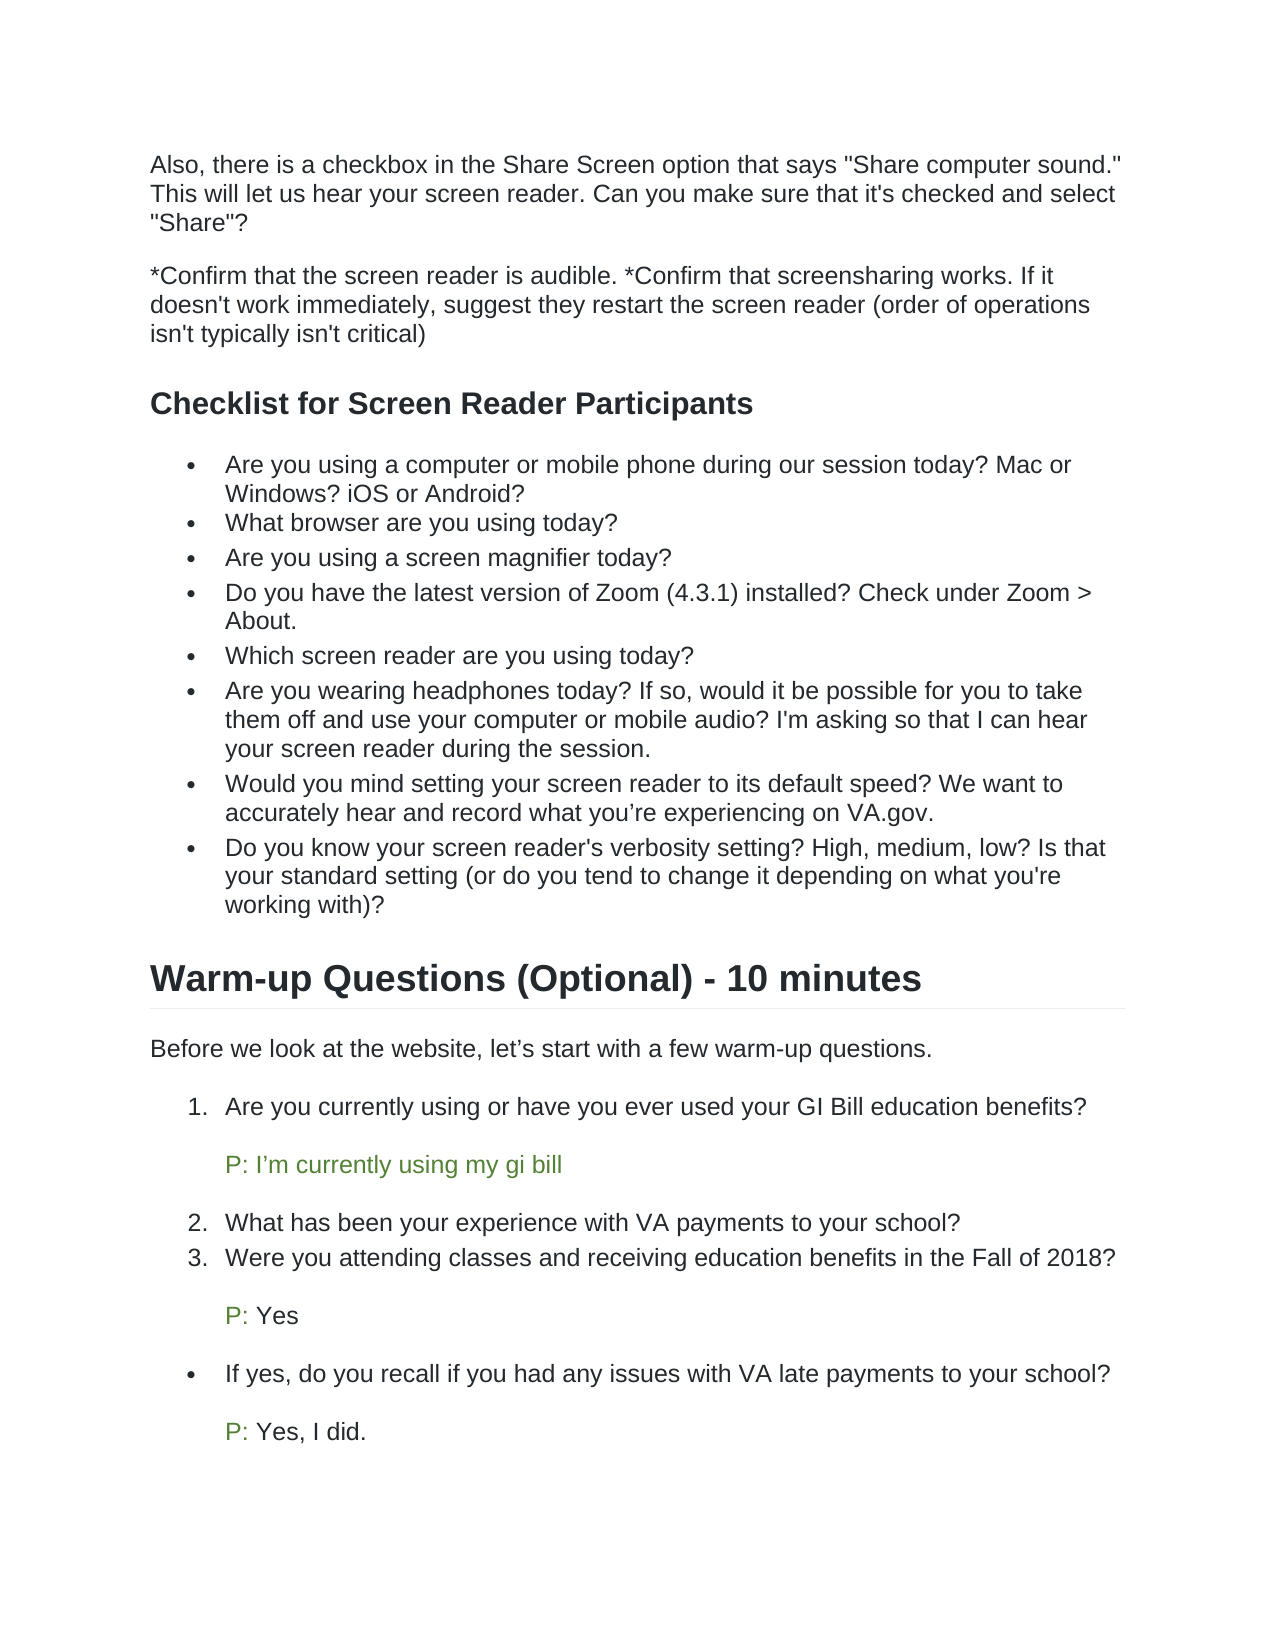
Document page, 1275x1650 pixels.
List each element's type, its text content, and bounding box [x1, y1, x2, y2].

list What has been your experience with VA payments to your school? [187, 1208, 1125, 1237]
list Are you currently using or have you ever used your GI Bill education benefits? [187, 1092, 1125, 1121]
text P: Yes, I did. [225, 1417, 1125, 1446]
list Are you using a screen magnifier today? [187, 543, 1125, 571]
list Are you using a computer or mobile phone during our session today? Mac or Windows? iOS or Android? [187, 450, 1125, 508]
text Checklist for Screen Reader Participants [150, 385, 1125, 421]
list Are you wearing headphones today? If so, would it be possible for you to take them off and use your computer or mobile audio? I'm asking so that I can hear your screen reader during the session. [187, 676, 1125, 763]
text P: I’m currently using my gi bill [225, 1150, 1125, 1179]
text *Confirm that the screen reader is audible. *Confirm that screensharing works. If it doesn't work immediately, suggest they restart the screen reader (order of operations isn't typically isn't critical) [150, 261, 1125, 347]
text Also, there is a checkbox in the Share Screen option that says "Share computer sound." This will let us hear your screen reader. Can you make sure that it's checked and select "Share"? [150, 150, 1125, 236]
text Warm-up Questions (Optional) - 10 minutes [150, 956, 1125, 1008]
list Were you attending classes and receiving education benefits in the Fall of 2018? [187, 1243, 1125, 1272]
list Do you know your screen reader's verbosity setting? High, medium, low? Is that your standard setting (or do you tend to change it depending on what you're working with)? [187, 833, 1125, 919]
text Before we look at the website, let’s start with a few warm-up questions. [150, 1034, 1125, 1063]
text P: Yes [225, 1301, 1125, 1330]
list If yes, do you recall if you had any issues with VA late payments to your school? [187, 1359, 1125, 1388]
list Do you have the latest version of Zoom (4.3.1) installed? Check under Zoom > About. [187, 578, 1125, 635]
list Would you mind setting your screen reader to its default speed? We want to accurately hear and record what you’re experiencing on VA.gov. [187, 769, 1125, 826]
list What browser are you using today? [187, 508, 1125, 536]
list Which screen reader are you using today? [187, 641, 1125, 670]
